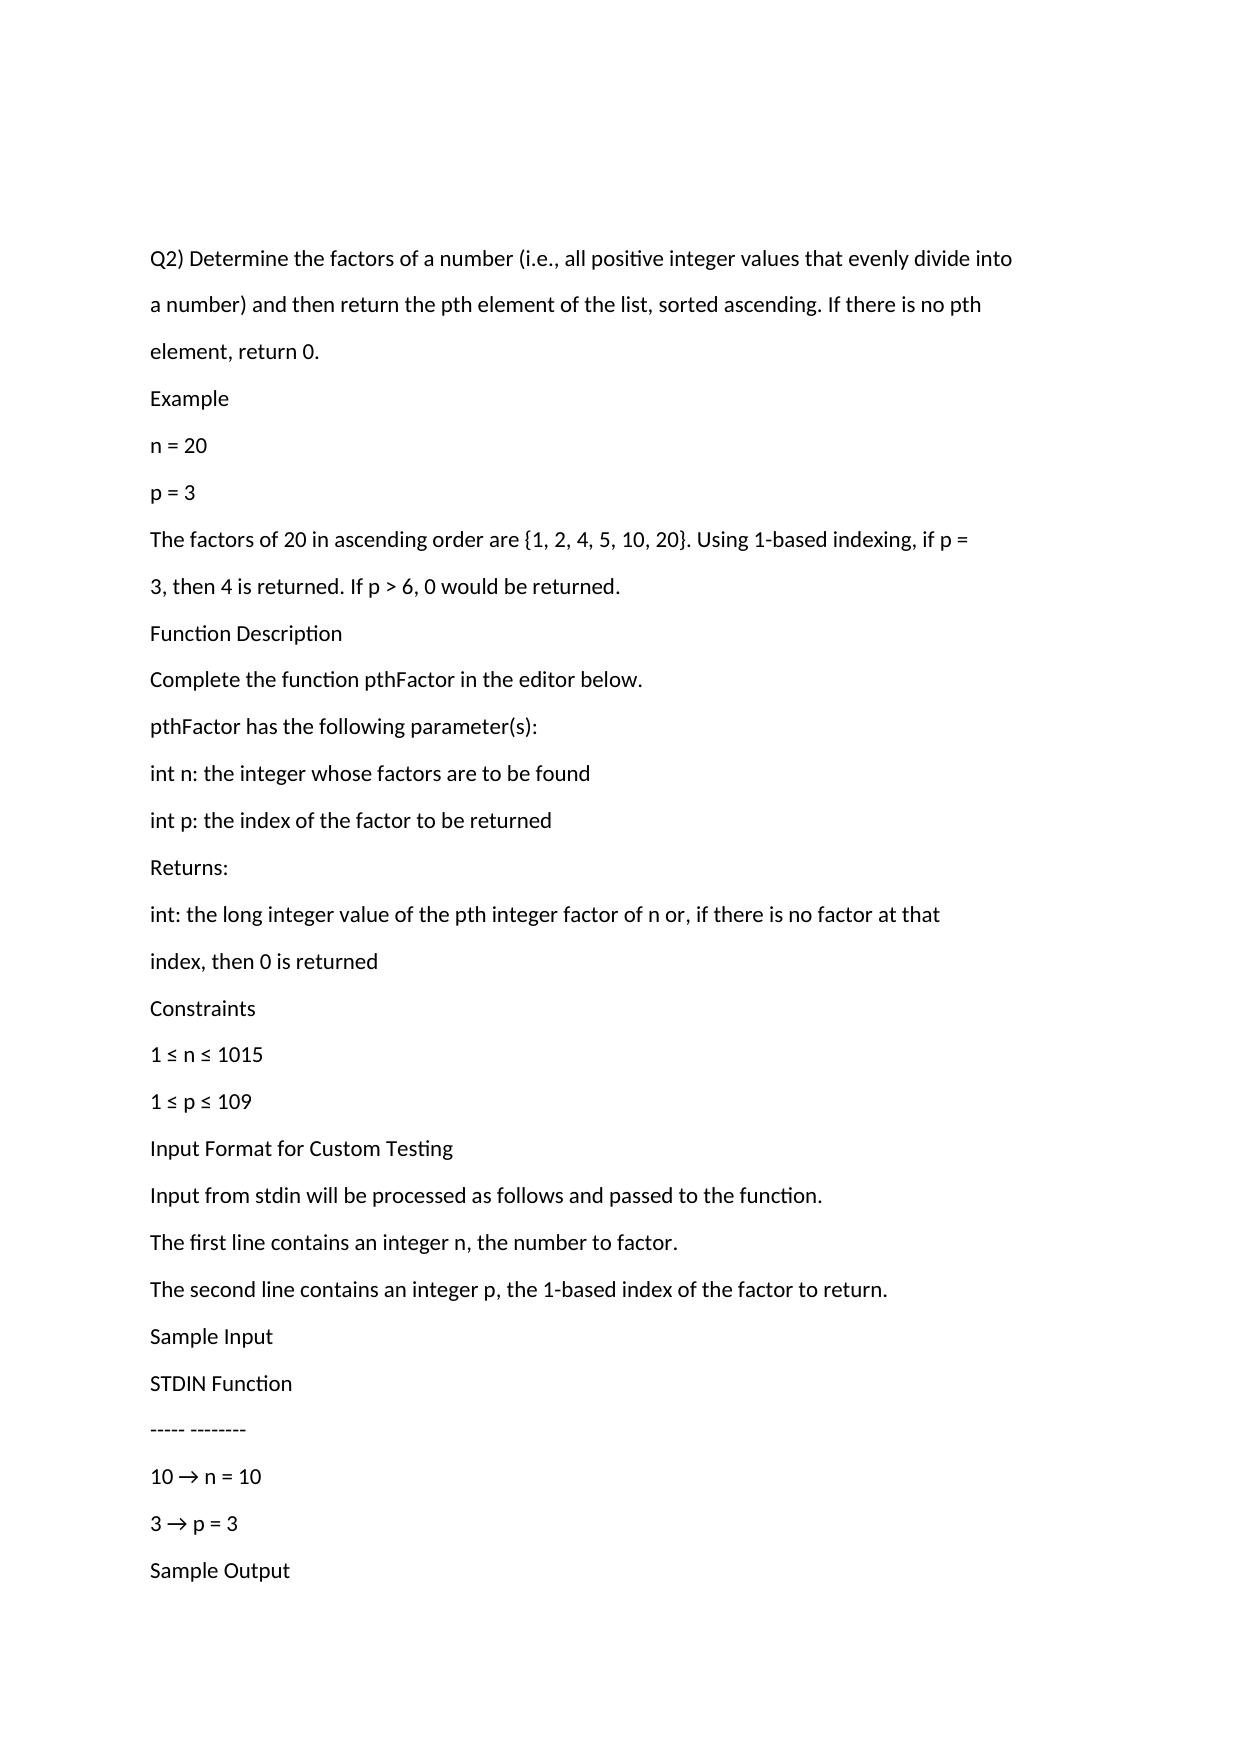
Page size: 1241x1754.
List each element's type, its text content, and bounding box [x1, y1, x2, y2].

text element, return 0. [150, 337, 1090, 366]
text pthFactor has the following parameter(s): [150, 712, 1090, 741]
text Sample Output [150, 1556, 1090, 1584]
text n = 20 [150, 431, 1090, 459]
text The second line contains an integer p, the 1-based index of the factor to return. [150, 1275, 1090, 1303]
text Function Description [150, 619, 1090, 647]
text int: the long integer value of the pth integer factor of n or, if there is no factor at that [150, 900, 1090, 928]
text p = 3 [150, 478, 1090, 506]
text a number) and then return the pth element of the list, sorted ascending. If there is no pth [150, 291, 1090, 319]
text The first line contains an integer n, the number to factor. [150, 1228, 1090, 1256]
text The factors of 20 in ascending order are {1, 2, 4, 5, 10, 20}. Using 1-based indexing, if p = [150, 525, 1090, 553]
text index, then 0 is returned [150, 947, 1090, 975]
text 1 ≤ p ≤ 109 [150, 1087, 1090, 1116]
text Input from stdin will be processed as follows and passed to the function. [150, 1181, 1090, 1209]
text int n: the integer whose factors are to be found [150, 759, 1090, 787]
text Sample Input [150, 1322, 1090, 1350]
text int p: the index of the factor to be returned [150, 806, 1090, 834]
text Constraints [150, 994, 1090, 1022]
text 3, then 4 is returned. If p > 6, 0 would be returned. [150, 572, 1090, 600]
text STDIN Function [150, 1369, 1090, 1397]
text ----- -------- [150, 1416, 1090, 1444]
text Complete the function pthFactor in the editor below. [150, 666, 1090, 694]
text 3 → p = 3 [150, 1509, 1090, 1537]
text Input Format for Custom Testing [150, 1134, 1090, 1162]
text 10 → n = 10 [150, 1462, 1090, 1491]
text Example [150, 384, 1090, 412]
text Q2) Determine the factors of a number (i.e., all positive integer values that evenly divide into [150, 244, 1090, 272]
text Returns: [150, 853, 1090, 881]
text 1 ≤ n ≤ 1015 [150, 1041, 1090, 1069]
